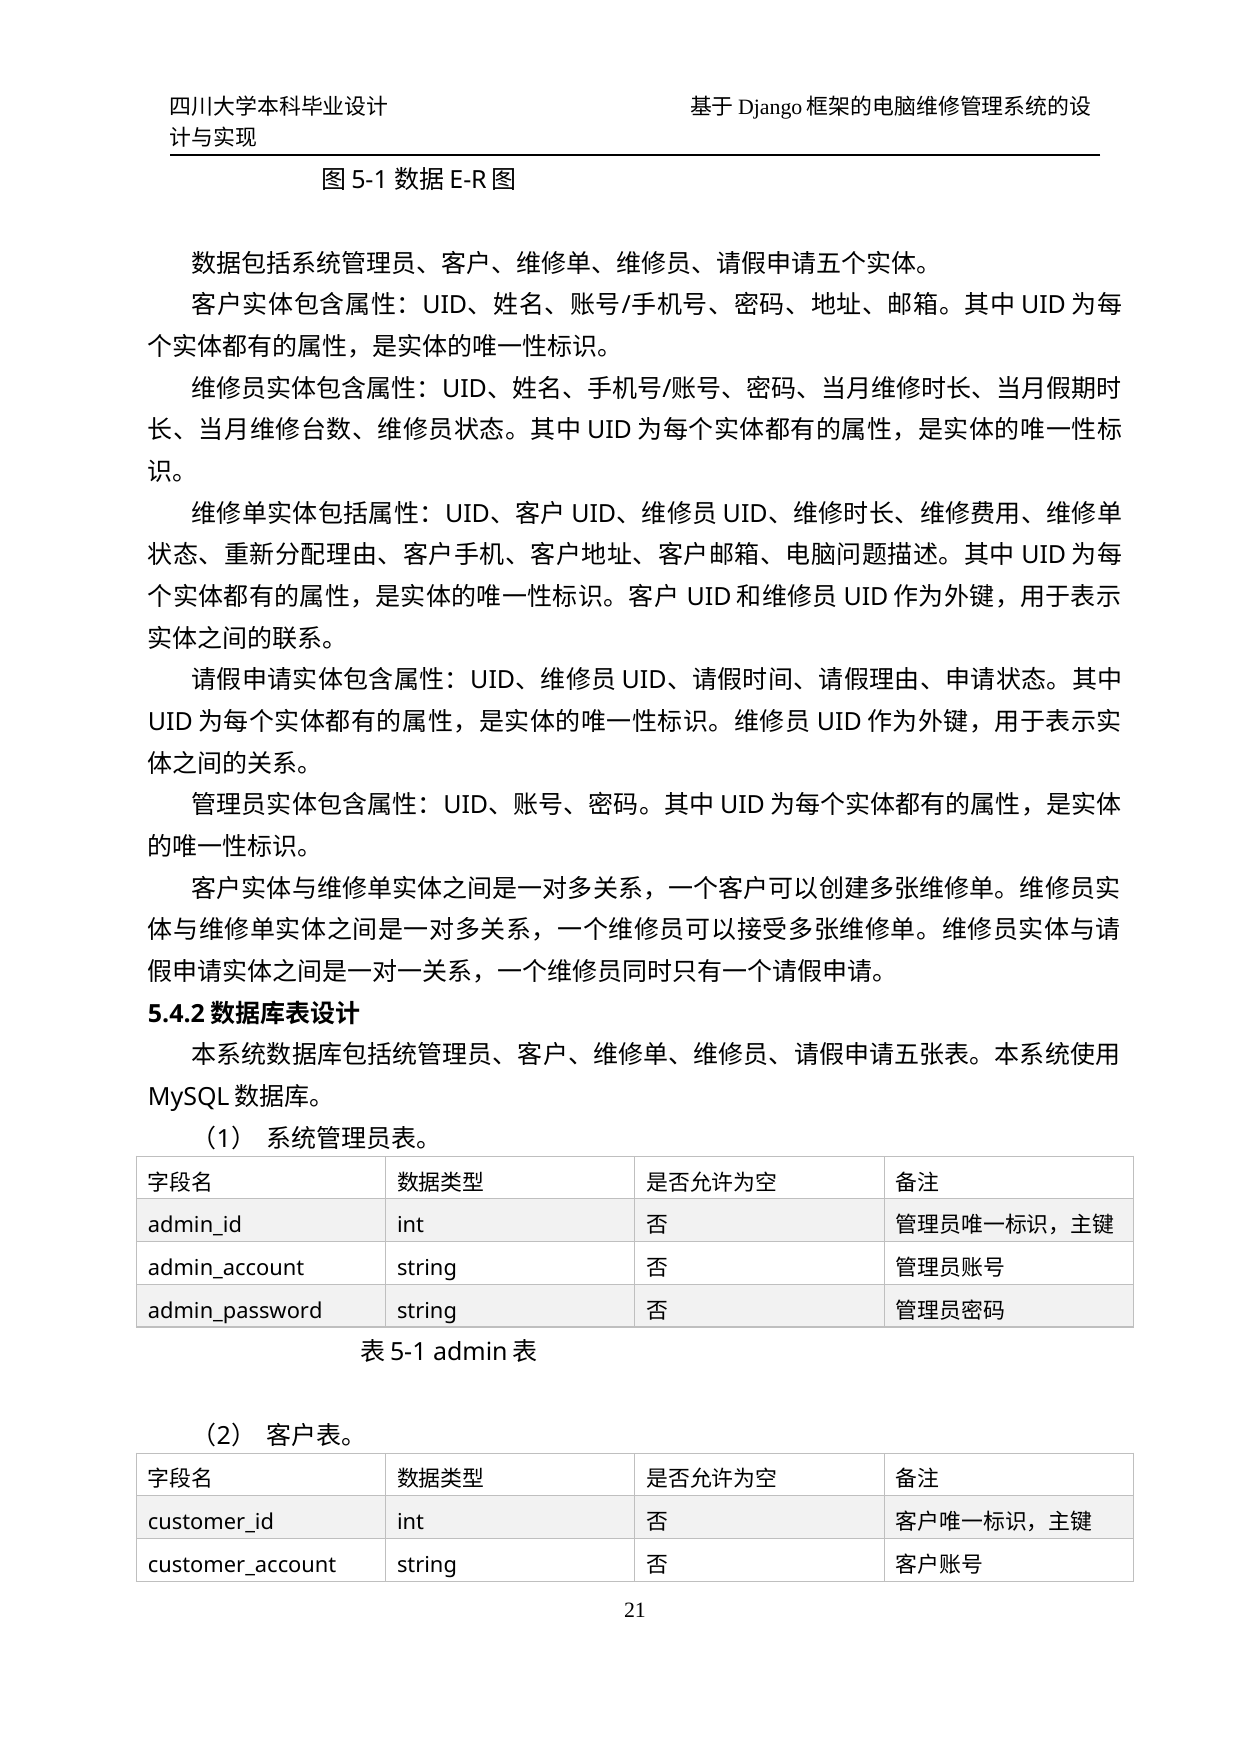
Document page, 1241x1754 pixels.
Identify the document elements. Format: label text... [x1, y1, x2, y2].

table_header 数据类型 [386, 1454, 634, 1495]
table_cell customer_account [137, 1539, 385, 1581]
text 客户实体包含属性：UID、姓名、账号/手机号、密码、地址、邮箱。其中UID为每个实体都有的属性，是实体的唯一性标识。 [148, 281, 1122, 364]
table_cell string [386, 1285, 634, 1326]
table_cell 客户账号 [885, 1539, 1133, 1581]
text 维修单实体包括属性：UID、客户UID、维修员UID、维修时长、维修费用、维修单状态、重新分配理由、客户手机、客户地址、客户邮箱、电脑问题描述。其中UID为每个实体都有的属性，是实体的唯一性标识。客户UID和维修员UID作为外键，用于表示实体之间的联系。 [148, 489, 1122, 656]
table_cell 否 [635, 1285, 884, 1326]
table_cell admin_password [137, 1285, 385, 1326]
table_cell 管理员账号 [885, 1242, 1133, 1284]
table_cell 否 [635, 1539, 884, 1581]
table_cell 否 [635, 1496, 884, 1538]
table_cell 否 [635, 1199, 884, 1241]
table_cell 管理员唯一标识，主键 [885, 1199, 1133, 1241]
table_header 字段名 [137, 1454, 385, 1495]
table_header 备注 [885, 1454, 1133, 1495]
table_cell 管理员密码 [885, 1285, 1133, 1326]
text 本系统数据库包括统管理员、客户、维修单、维修员、请假申请五张表。本系统使用MySQL数据库。 [148, 1031, 1122, 1114]
table_cell admin_account [137, 1242, 385, 1284]
table_cell customer_id [137, 1496, 385, 1538]
table_cell 客户唯一标识，主键 [885, 1496, 1133, 1538]
table_header 是否允许为空 [635, 1157, 884, 1198]
text 管理员实体包含属性：UID、账号、密码。其中UID为每个实体都有的属性，是实体的唯一性标识。 [148, 781, 1122, 864]
table_header 是否允许为空 [635, 1454, 884, 1495]
table_cell string [386, 1242, 634, 1284]
text 数据包括系统管理员、客户、维修单、维修员、请假申请五个实体。 [148, 239, 1122, 281]
list 系统管理员表。 [191, 1114, 1122, 1156]
table_header 字段名 [137, 1157, 385, 1198]
table_header 备注 [885, 1157, 1133, 1198]
table_cell int [386, 1199, 634, 1241]
subtitle 5.4.2数据库表设计 [148, 989, 1122, 1031]
table_header 数据类型 [386, 1157, 634, 1198]
table_cell int [386, 1496, 634, 1538]
table_cell string [386, 1539, 634, 1581]
text 请假申请实体包含属性：UID、维修员UID、请假时间、请假理由、申请状态。其中UID为每个实体都有的属性，是实体的唯一性标识。维修员UID作为外键，用于表示实体之间的关系。 [148, 656, 1122, 781]
text 客户实体与维修单实体之间是一对多关系，一个客户可以创建多张维修单。维修员实体与维修单实体之间是一对多关系，一个维修员可以接受多张维修单。维修员实体与请假申请实体之间是一对一关系，一个维修员同时只有一个请假申请。 [148, 864, 1122, 989]
text 图5-1 数据E-R图 [148, 156, 1122, 197]
text 表5-1 admin表 [191, 1328, 1122, 1369]
table_cell admin_id [137, 1199, 385, 1241]
table_cell 否 [635, 1242, 884, 1284]
list 客户表。 [191, 1411, 1122, 1452]
text 维修员实体包含属性：UID、姓名、手机号/账号、密码、当月维修时长、当月假期时长、当月维修台数、维修员状态。其中UID为每个实体都有的属性，是实体的唯一性标识。 [148, 364, 1122, 489]
